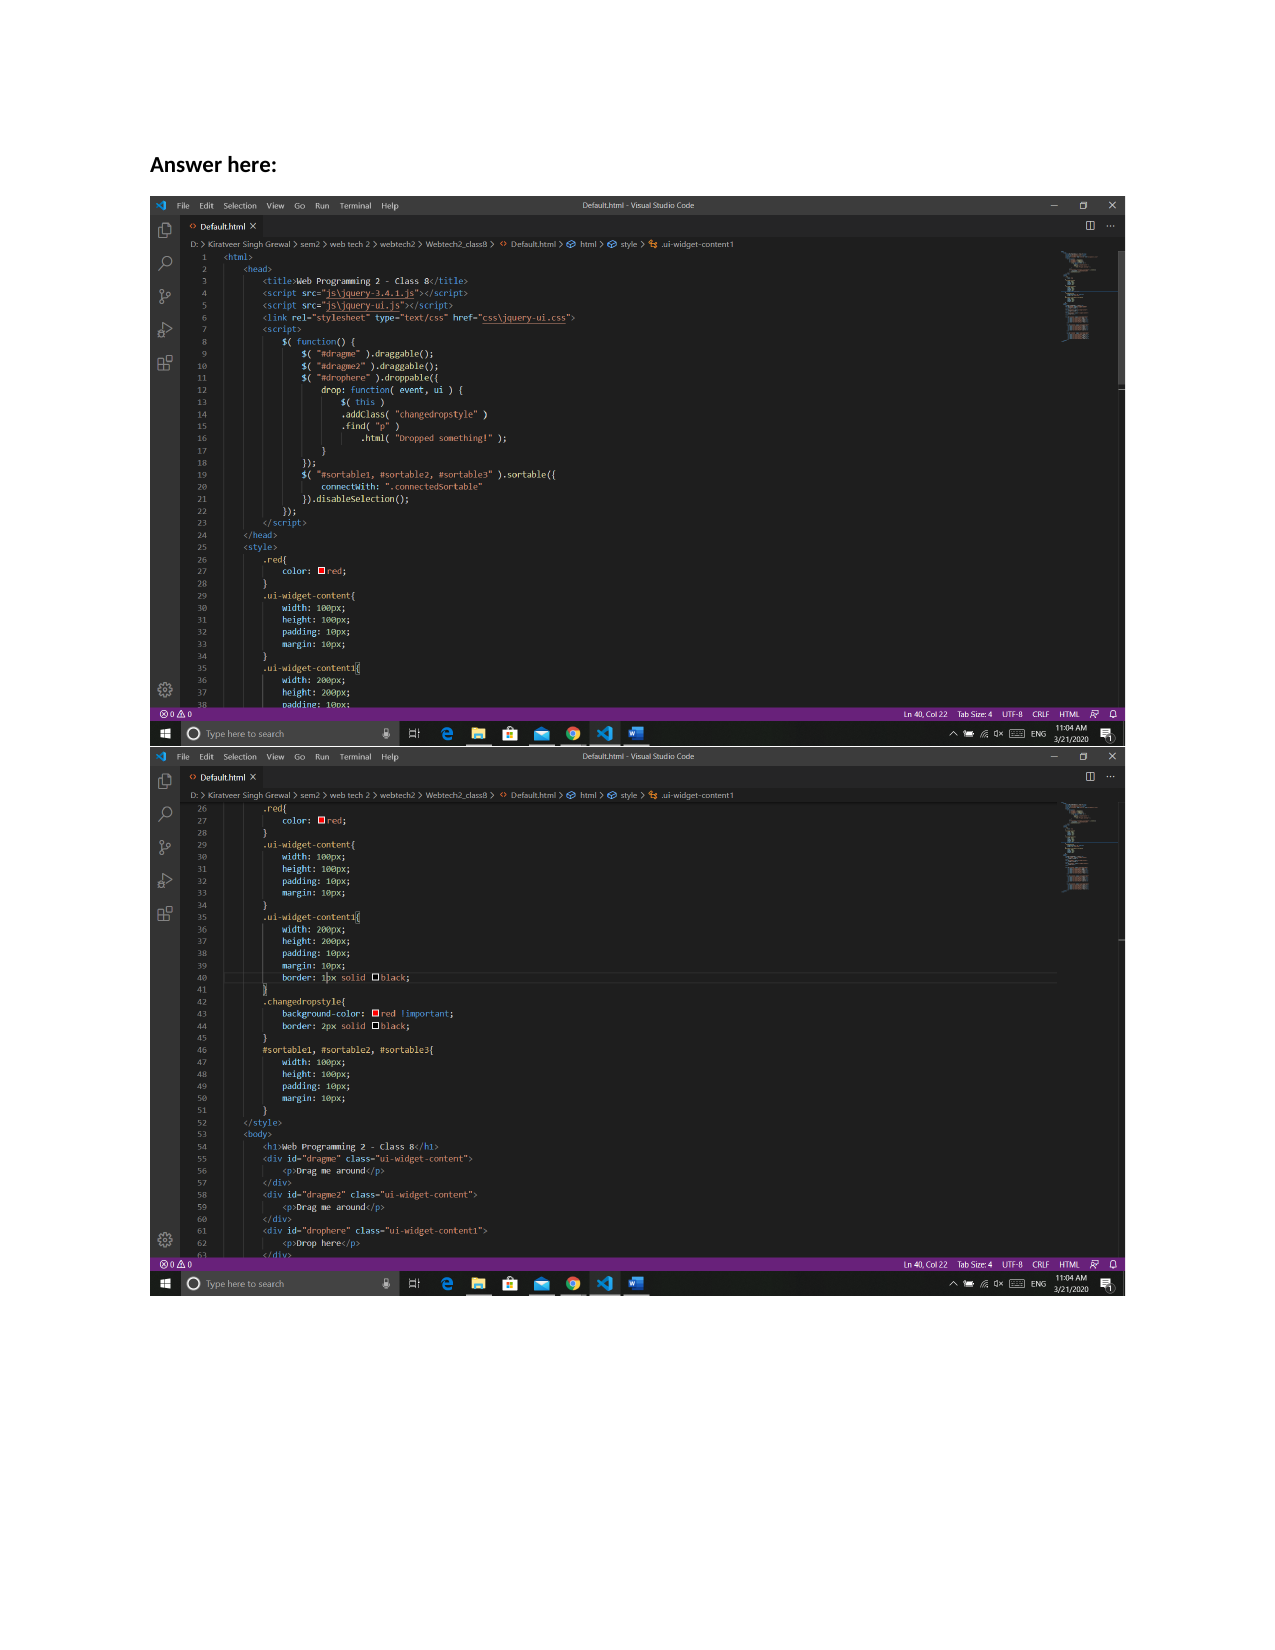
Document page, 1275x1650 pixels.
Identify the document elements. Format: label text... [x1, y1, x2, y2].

text Answer here: [150, 150, 1125, 178]
picture [150, 747, 1125, 1296]
picture [150, 196, 1125, 746]
